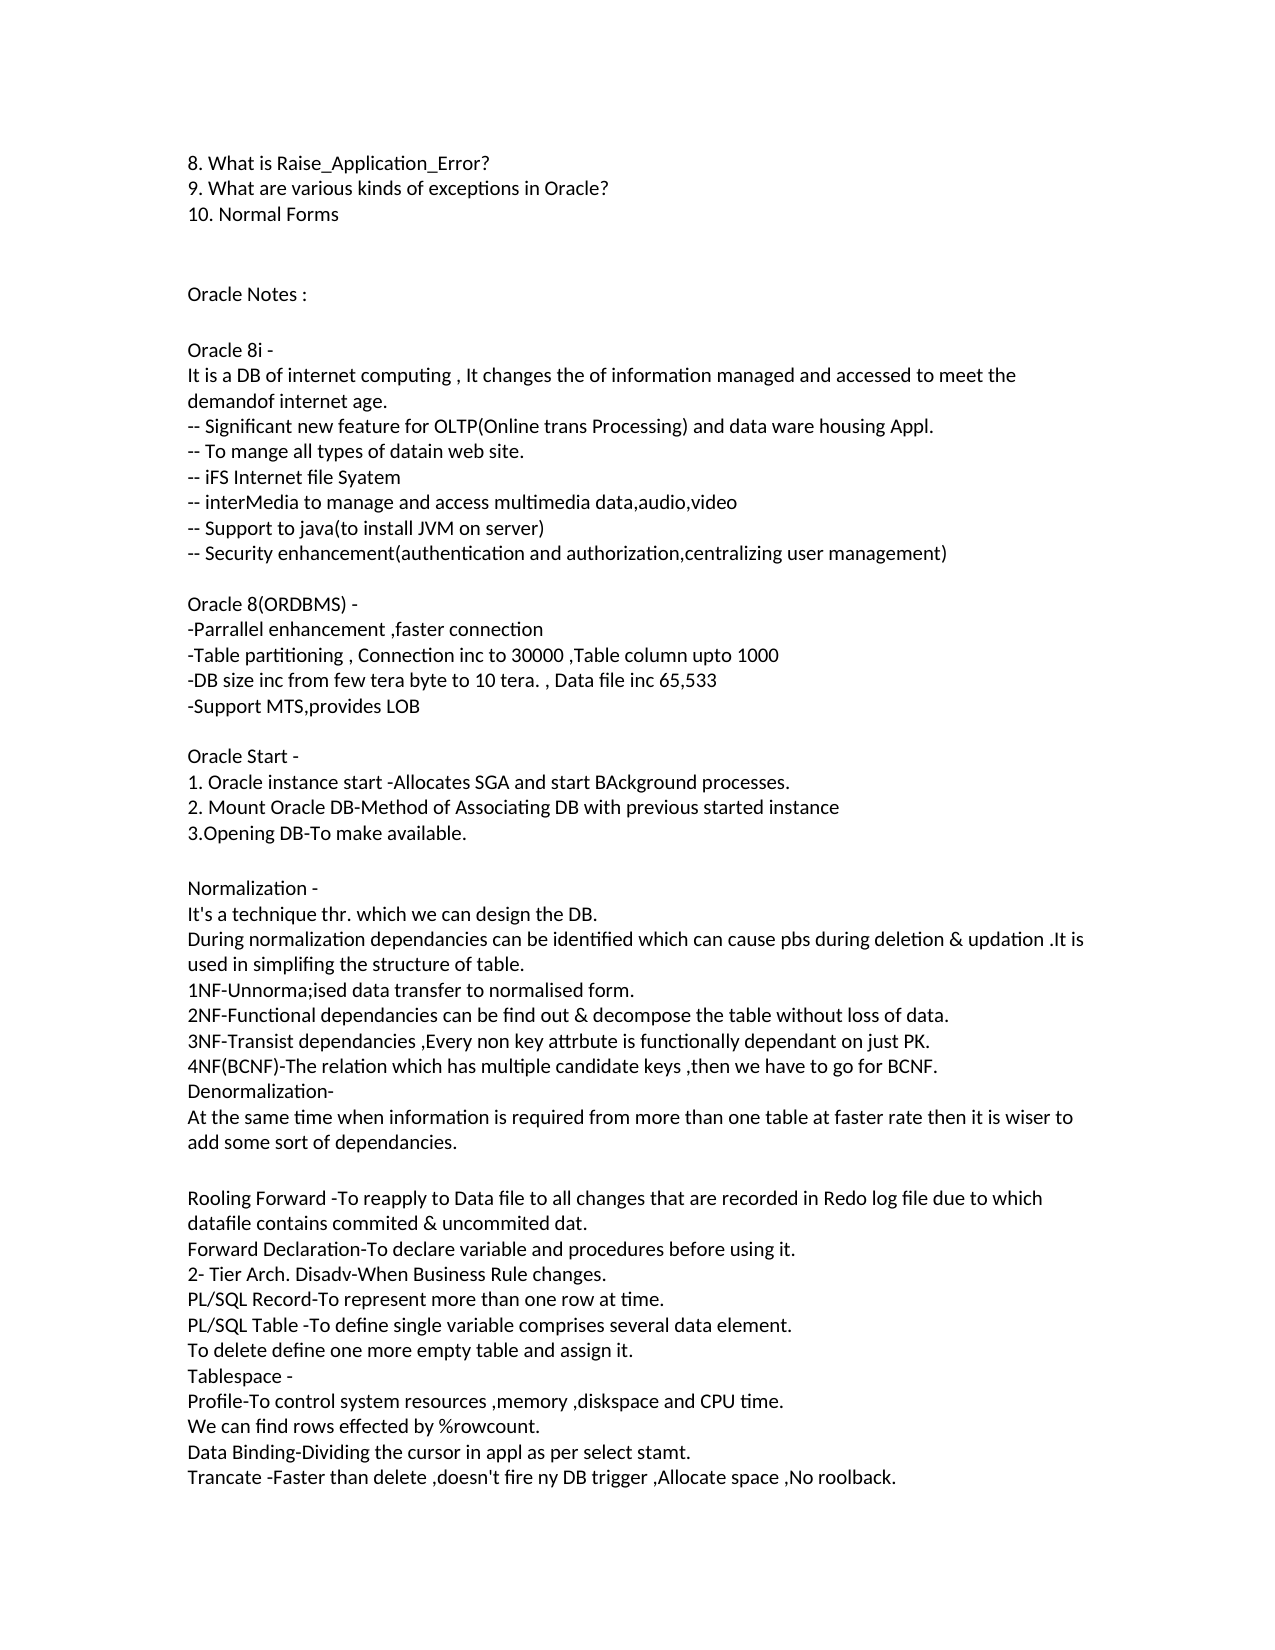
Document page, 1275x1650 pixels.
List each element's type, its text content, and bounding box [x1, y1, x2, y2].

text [187, 150, 1087, 226]
text Normalization - It's a technique thr. which we can design the DB. During normalization dependancies can be identified which can cause pbs during deletion & updation .It is used in simplifing the structure of table. 1NF-Unnorma;ised data transfer to normalised form. 2NF-Functional dependancies can be find out & decompose the table without loss of data. 3NF-Transist dependancies ,Every non key attrbute is functionally dependant on just PK. 4NF(BCNF)-The relation which has multiple candidate keys ,then we have to go for BCNF. Denormalization- At the same time when information is required from more than one table at faster rate then it is wiser to add some sort of dependancies. [187, 875, 1087, 1155]
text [187, 1185, 1087, 1490]
text Oracle Notes : [187, 256, 1087, 307]
text Oracle 8i - It is a DB of internet computing , It changes the of information managed and accessed to meet the demandof internet age. -- Significant new feature for OLTP(Online trans Processing) and data ware housing Appl. -- To mange all types of datain web site. -- iFS Internet file Syatem -- interMedia to manage and access multimedia data,audio,video -- Support to java(to install JVM on server) -- Security enhancement(authentication and authorization,centralizing user management) Oracle 8(ORDBMS) - -Parrallel enhancement ,faster connection -Table partitioning , Connection inc to 30000 ,Table column upto 1000 -DB size inc from few tera byte to 10 tera. , Data file inc 65,533 -Support MTS,provides LOB Oracle Start - 1. Oracle instance start -Allocates SGA and start BAckground processes. 2. Mount Oracle DB-Method of Associating DB with previous started instance 3.Opening DB-To make available. [187, 337, 1087, 845]
